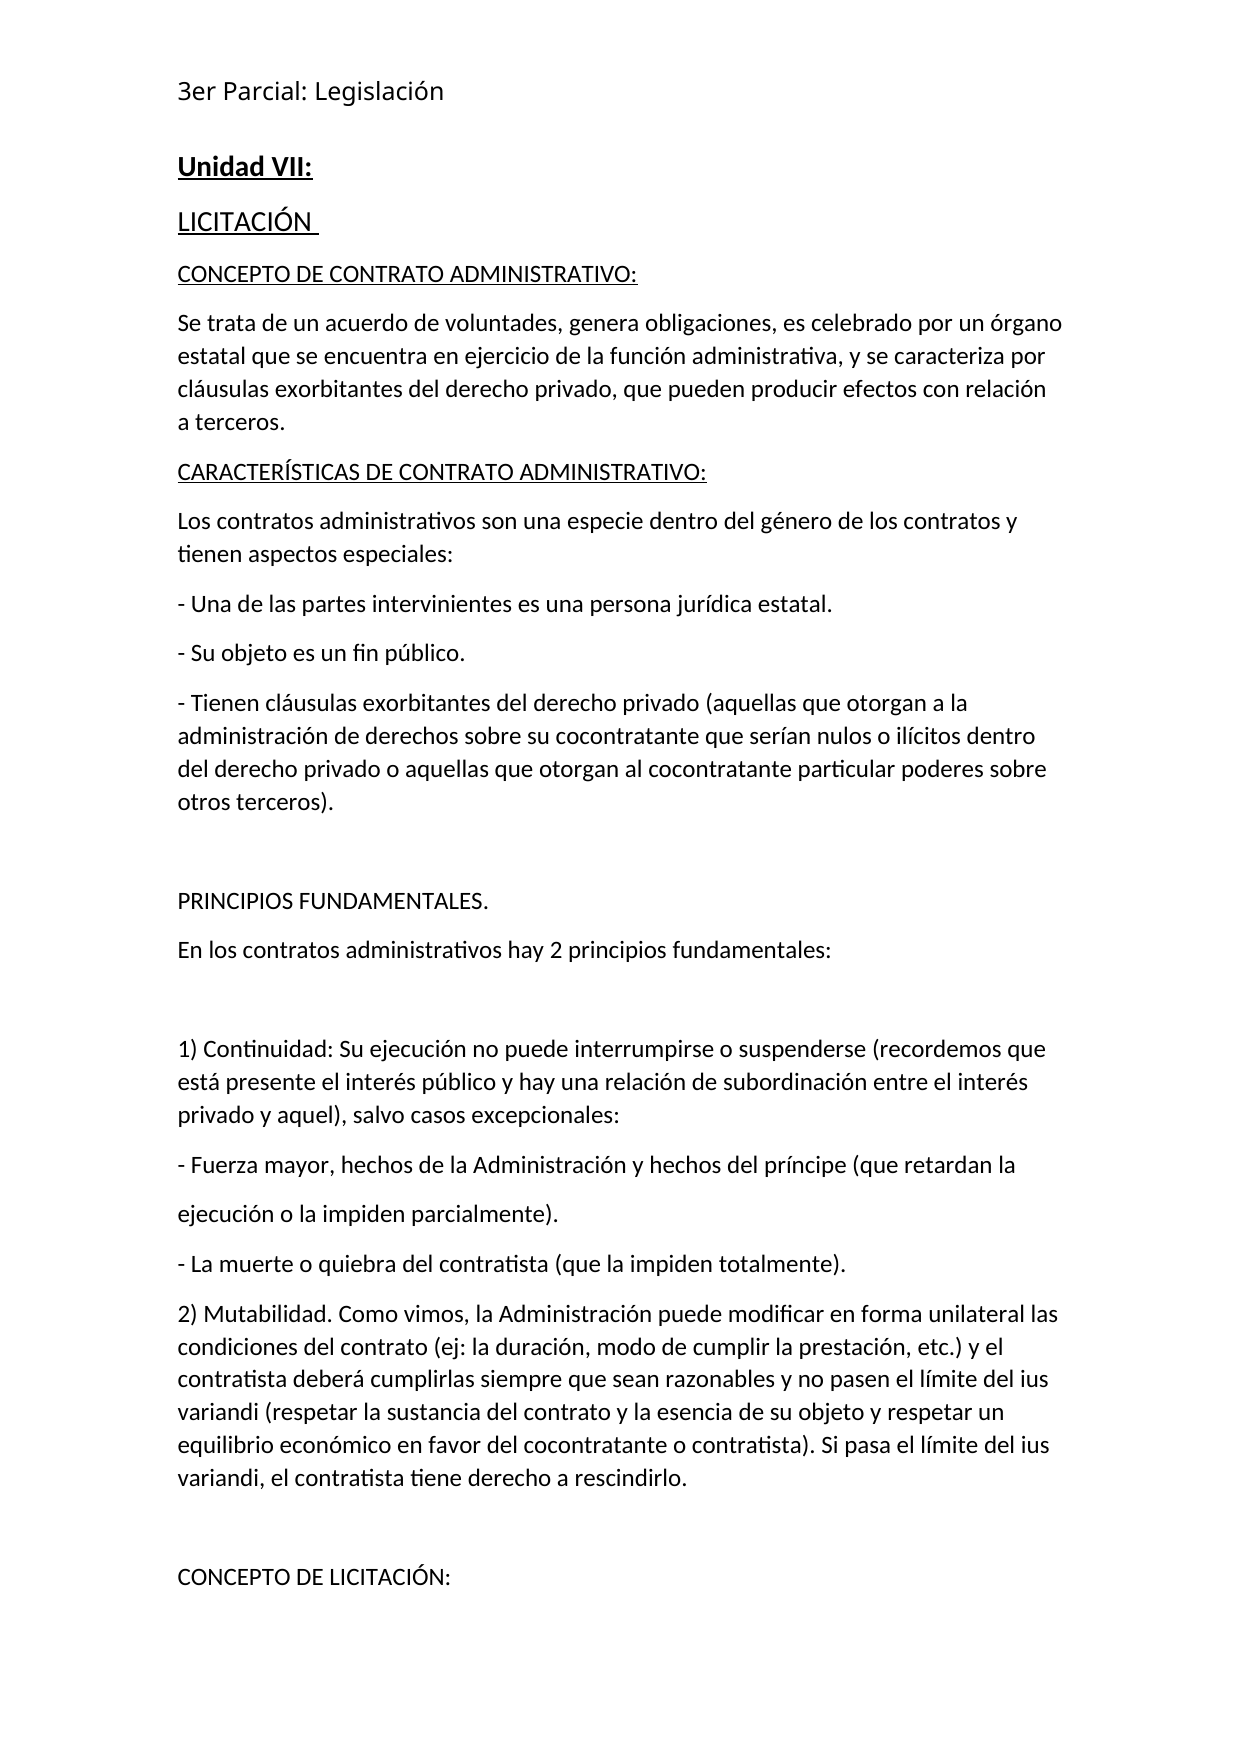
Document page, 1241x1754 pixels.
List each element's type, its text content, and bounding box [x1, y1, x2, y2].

text PRINCIPIOS FUNDAMENTALES. [177, 885, 1063, 915]
text - Fuerza mayor, hechos de la Administración y hechos del príncipe (que retardan la [177, 1149, 1063, 1179]
text - Tienen cláusulas exorbitantes del derecho privado (aquellas que otorgan a la administración de derechos sobre su cocontratante que serían nulos o ilícitos dentro del derecho privado o aquellas que otorgan al cocontratante particular poderes sobre otros terceros). [177, 687, 1063, 816]
text 1) Continuidad: Su ejecución no puede interrumpirse o suspenderse (recordemos que está presente el interés público y hay una relación de subordinación entre el interés privado y aquel), salvo casos excepcionales: [177, 1034, 1063, 1130]
text Se trata de un acuerdo de voluntades, genera obligaciones, es celebrado por un órgano estatal que se encuentra en ejercicio de la función administrativa, y se caracteriza por cláusulas exorbitantes del derecho privado, que pueden producir efectos con relación a terceros. [177, 307, 1063, 437]
text ejecución o la impiden parcialmente). [177, 1199, 1063, 1229]
text CARACTERÍSTICAS DE CONTRATO ADMINISTRATIVO: [177, 456, 1063, 486]
text En los contratos administrativos hay 2 principios fundamentales: [177, 934, 1063, 965]
text CONCEPTO DE CONTRATO ADMINISTRATIVO: [177, 258, 1063, 288]
text LICITACIÓN [177, 203, 1063, 238]
text Unidad VII: [177, 148, 1063, 183]
text CONCEPTO DE LICITACIÓN: [177, 1562, 1063, 1592]
text - La muerte o quiebra del contratista (que la impiden totalmente). [177, 1248, 1063, 1279]
text - Su objeto es un fin público. [177, 637, 1063, 668]
text 2) Mutabilidad. Como vimos, la Administración puede modificar en forma unilateral las condiciones del contrato (ej: la duración, modo de cumplir la prestación, etc.) y el contratista deberá cumplirlas siempre que sean razonables y no pasen el límite del ius variandi (respetar la sustancia del contrato y la esencia de su objeto y respetar un equilibrio económico en favor del cocontratante o contratista). Si pasa el límite del ius variandi, el contratista tiene derecho a rescindirlo. [177, 1298, 1063, 1493]
text - Una de las partes intervinientes es una persona jurídica estatal. [177, 588, 1063, 618]
text Los contratos administrativos son una especie dentro del género de los contratos y tienen aspectos especiales: [177, 505, 1063, 569]
